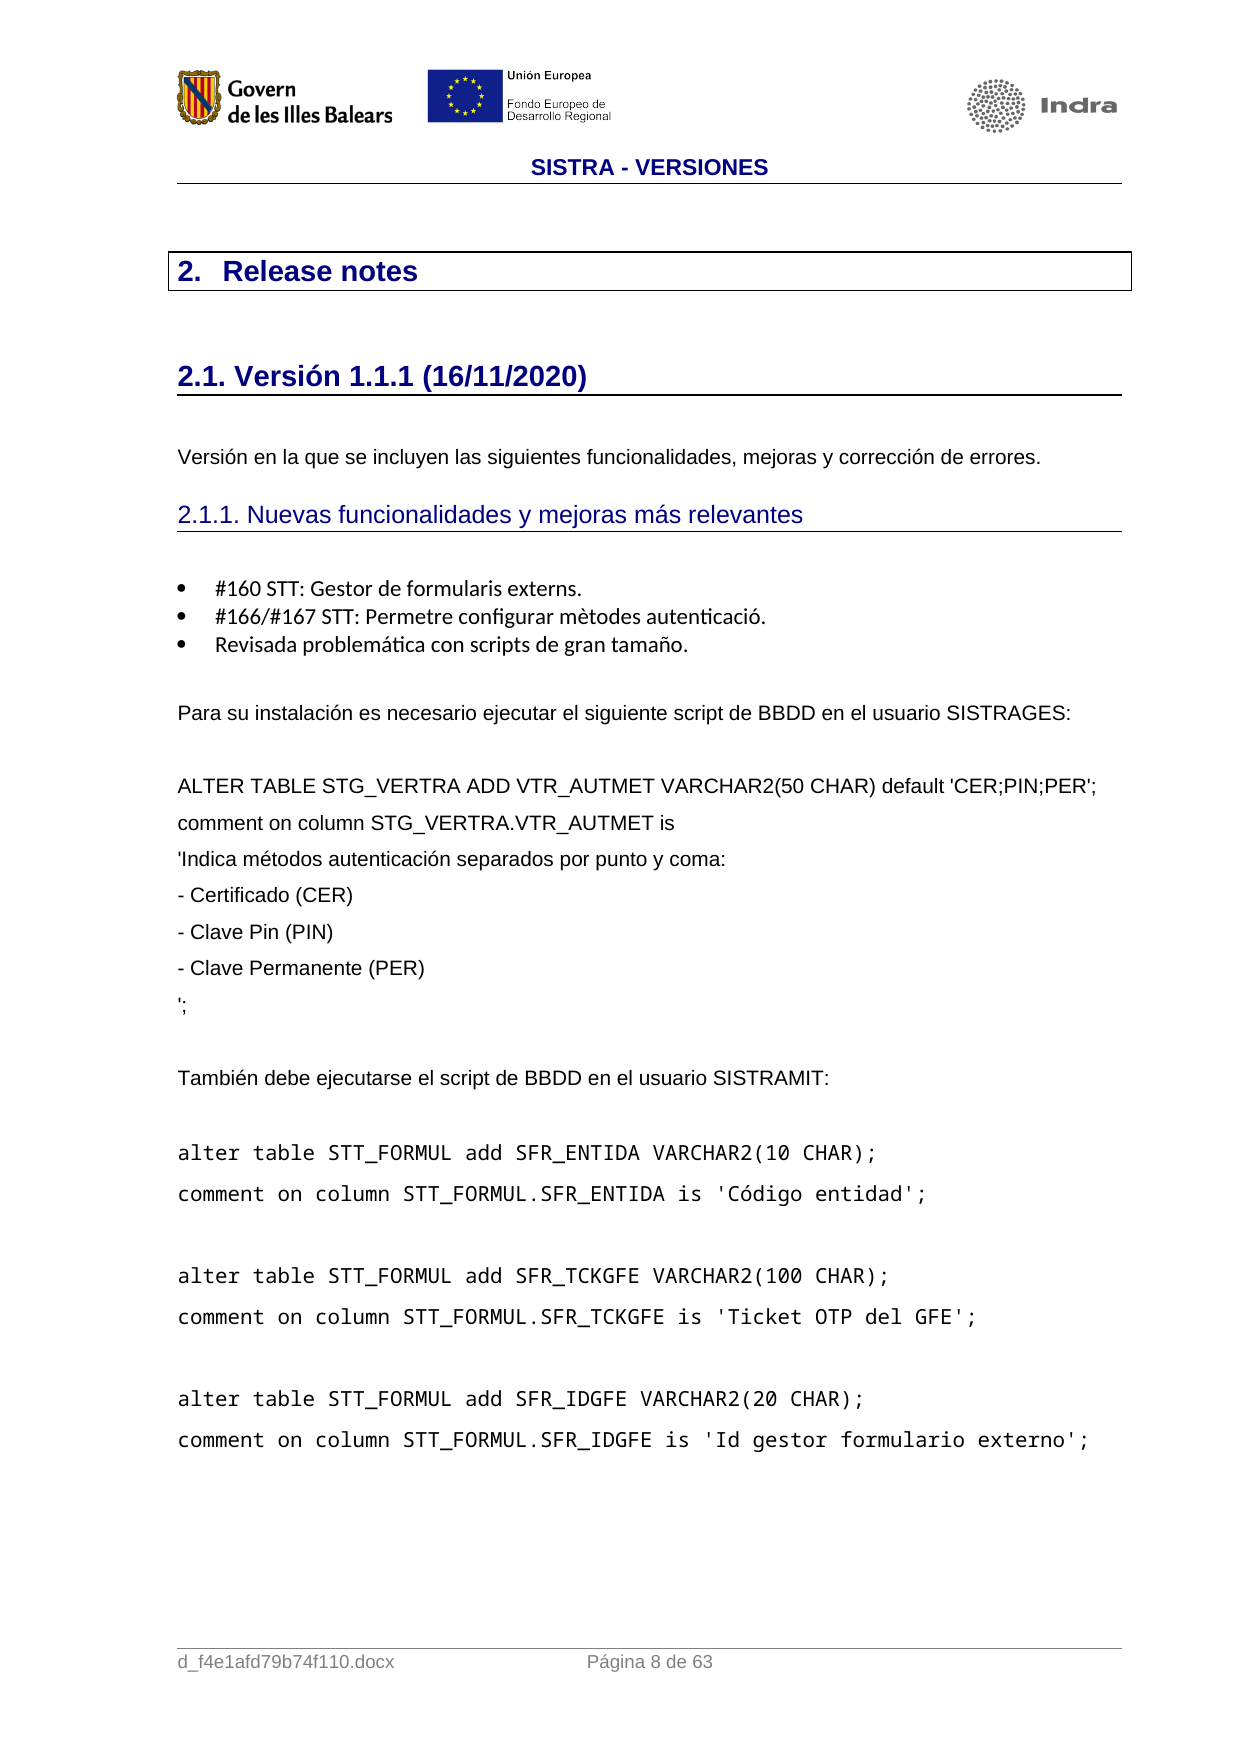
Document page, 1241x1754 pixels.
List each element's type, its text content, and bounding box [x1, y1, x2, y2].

list #166/#167 STT: Permetre configurar mètodes autenticació. [177, 602, 1122, 630]
text comment on column STT_FORMUL.SFR_TCKGFE is 'Ticket OTP del GFE'; [177, 1302, 1122, 1331]
list #160 STT: Gestor de formularis externs. [177, 574, 1122, 602]
picture [176, 70, 393, 125]
text - Certificado (CER) [177, 883, 1122, 907]
text - Clave Permanente (PER) [177, 956, 1122, 980]
picture [421, 67, 611, 125]
text '; [177, 993, 1122, 1017]
text Para su instalación es necesario ejecutar el siguiente script de BBDD en el usuario SISTRAGES: [177, 701, 1122, 725]
text 'Indica métodos autenticación separados por punto y coma: [177, 847, 1122, 871]
list Revisada problemática con scripts de gran tamaño. [177, 630, 1122, 658]
text También debe ejecutarse el script de BBDD en el usuario SISTRAMIT: [177, 1066, 1122, 1089]
subtitle Nuevas funcionalidades y mejoras más relevantes [177, 500, 1122, 531]
subtitle Versión 1.1.1 (16/11/2020) [177, 359, 1122, 394]
text comment on column STG_VERTRA.VTR_AUTMET is [177, 810, 1122, 834]
subtitle Release notes [169, 253, 1131, 290]
text ALTER TABLE STG_VERTRA ADD VTR_AUTMET VARCHAR2(50 CHAR) default 'CER;PIN;PER'; [177, 774, 1122, 798]
text Versión en la que se incluyen las siguientes funcionalidades, mejoras y corrección de errores. [177, 444, 1122, 468]
text comment on column STT_FORMUL.SFR_IDGFE is 'Id gestor formulario externo'; [177, 1425, 1122, 1453]
text alter table STT_FORMUL add SFR_IDGFE VARCHAR2(20 CHAR); [177, 1384, 1122, 1413]
text alter table STT_FORMUL add SFR_TCKGFE VARCHAR2(100 CHAR); [177, 1261, 1122, 1290]
text - Clave Pin (PIN) [177, 920, 1122, 944]
text comment on column STT_FORMUL.SFR_ENTIDA is 'Código entidad'; [177, 1179, 1122, 1208]
text alter table STT_FORMUL add SFR_ENTIDA VARCHAR2(10 CHAR); [177, 1138, 1122, 1167]
